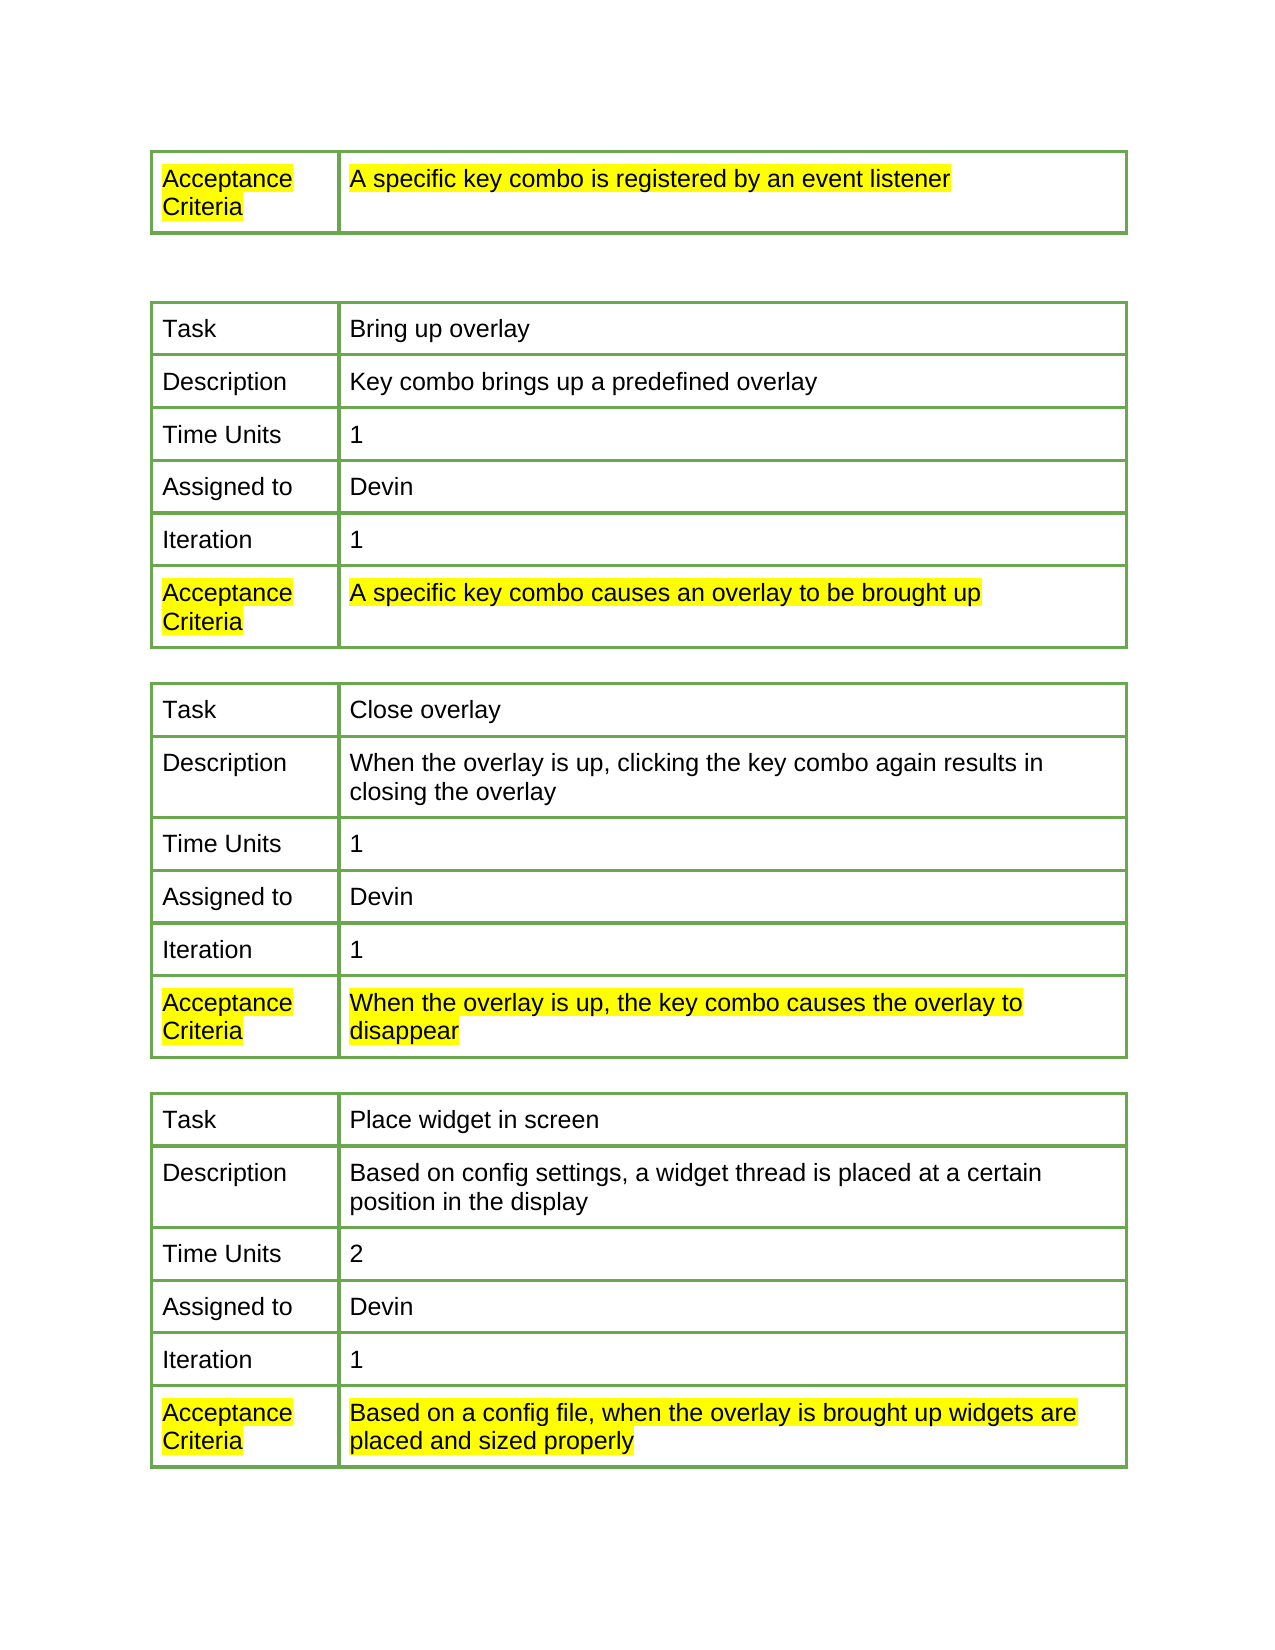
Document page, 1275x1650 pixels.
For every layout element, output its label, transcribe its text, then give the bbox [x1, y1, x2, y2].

table_header Bring up overlay [341, 304, 1125, 353]
table_header Place widget in screen [341, 1095, 1125, 1144]
table_cell Assigned to [153, 462, 337, 511]
table_cell Iteration [153, 1334, 337, 1384]
table_cell Assigned to [153, 872, 337, 921]
table_cell Devin [341, 462, 1125, 511]
table_cell Time Units [153, 409, 337, 459]
table_cell Iteration [153, 925, 337, 974]
table_header Close overlay [341, 685, 1125, 734]
table_cell 1 [341, 819, 1125, 869]
table_cell 2 [341, 1229, 1125, 1278]
table_cell Description [153, 1148, 337, 1226]
table_header Task [153, 1095, 337, 1144]
table_cell Acceptance Criteria [153, 977, 337, 1056]
table_cell Iteration [153, 515, 337, 564]
table_cell Acceptance Criteria [153, 153, 337, 231]
table_cell Description [153, 738, 337, 816]
table_cell A specific key combo is registered by an event listener [341, 153, 1125, 231]
table_cell Description [153, 356, 337, 406]
table_cell 1 [341, 925, 1125, 974]
table_cell Devin [341, 1282, 1125, 1331]
table_cell When the overlay is up, the key combo causes the overlay to disappear [341, 977, 1125, 1056]
table_cell 1 [341, 515, 1125, 564]
table_cell A specific key combo causes an overlay to be brought up [341, 567, 1125, 646]
table_cell Devin [341, 872, 1125, 921]
table_cell Assigned to [153, 1282, 337, 1331]
table_cell Based on config settings, a widget thread is placed at a certain position in the display [341, 1148, 1125, 1226]
table_cell Based on a config file, when the overlay is brought up widgets are placed and sized properly [341, 1387, 1125, 1465]
table_cell Acceptance Criteria [153, 1387, 337, 1465]
table_header Task [153, 304, 337, 353]
table_cell Acceptance Criteria [153, 567, 337, 646]
table_cell 1 [341, 409, 1125, 459]
table_header Task [153, 685, 337, 734]
table_cell Time Units [153, 1229, 337, 1278]
table_cell Key combo brings up a predefined overlay [341, 356, 1125, 406]
table_cell When the overlay is up, clicking the key combo again results in closing the overlay [341, 738, 1125, 816]
table_cell 1 [341, 1334, 1125, 1384]
table_cell Time Units [153, 819, 337, 869]
